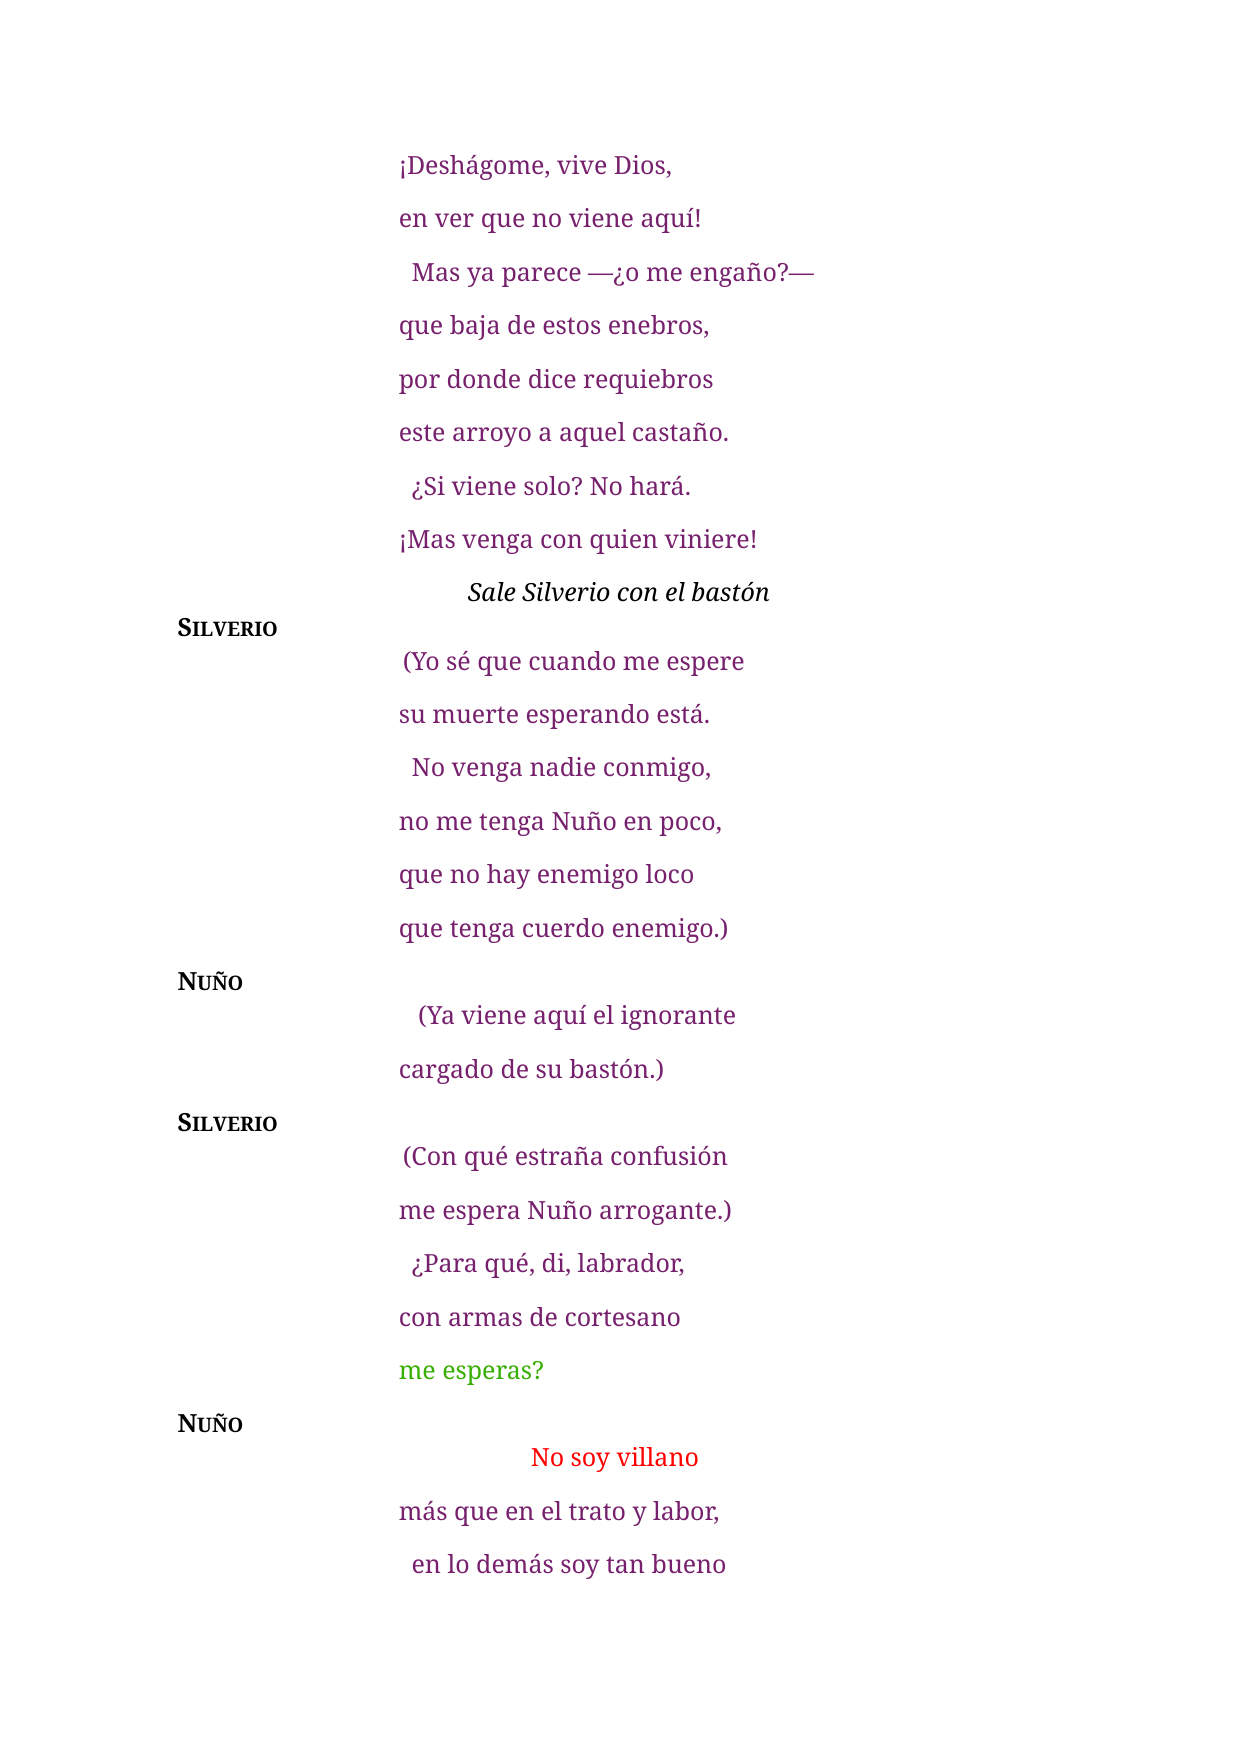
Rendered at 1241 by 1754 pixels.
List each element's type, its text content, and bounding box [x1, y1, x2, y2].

text por donde dice requiebros [177, 361, 1063, 395]
text que tenga cuerdo enemigo.) [177, 910, 1063, 944]
text que baja de estos enebros, [177, 308, 1063, 342]
text su muerte esperando está. [177, 697, 1063, 731]
text Silverio [177, 1105, 1063, 1139]
text Nuño [177, 964, 1063, 998]
text me esperas? [177, 1353, 1063, 1387]
text (Ya viene aquí el ignorante [177, 998, 1063, 1032]
text que no hay enemigo loco [177, 857, 1063, 891]
text Sale Silverio con el bastón [177, 575, 1063, 609]
text Silverio [177, 609, 1063, 643]
text en ver que no viene aquí! [177, 201, 1063, 235]
text (Con qué estraña confusión [177, 1139, 1063, 1173]
text ¡Deshágome, vive Dios, [177, 148, 1063, 182]
text ¡Mas venga con quien viniere! [177, 522, 1063, 556]
text ¿Si viene solo? No hará. [177, 468, 1063, 502]
text en lo demás soy tan bueno [177, 1547, 1063, 1581]
text No venga nadie conmigo, [177, 750, 1063, 784]
text (Yo sé que cuando me espere [177, 643, 1063, 677]
text no me tenga Nuño en poco, [177, 803, 1063, 838]
text Nuño [177, 1406, 1063, 1440]
text Mas ya parece —¿o me engaño?— [177, 254, 1063, 288]
text con armas de cortesano [177, 1299, 1063, 1333]
text No soy villano [177, 1440, 1063, 1474]
text más que en el trato y labor, [177, 1493, 1063, 1528]
text este arroyo a aquel castaño. [177, 415, 1063, 449]
text me espera Nuño arrogante.) [177, 1192, 1063, 1226]
text cargado de su bastón.) [177, 1051, 1063, 1085]
text ¿Para qué, di, labrador, [177, 1246, 1063, 1280]
